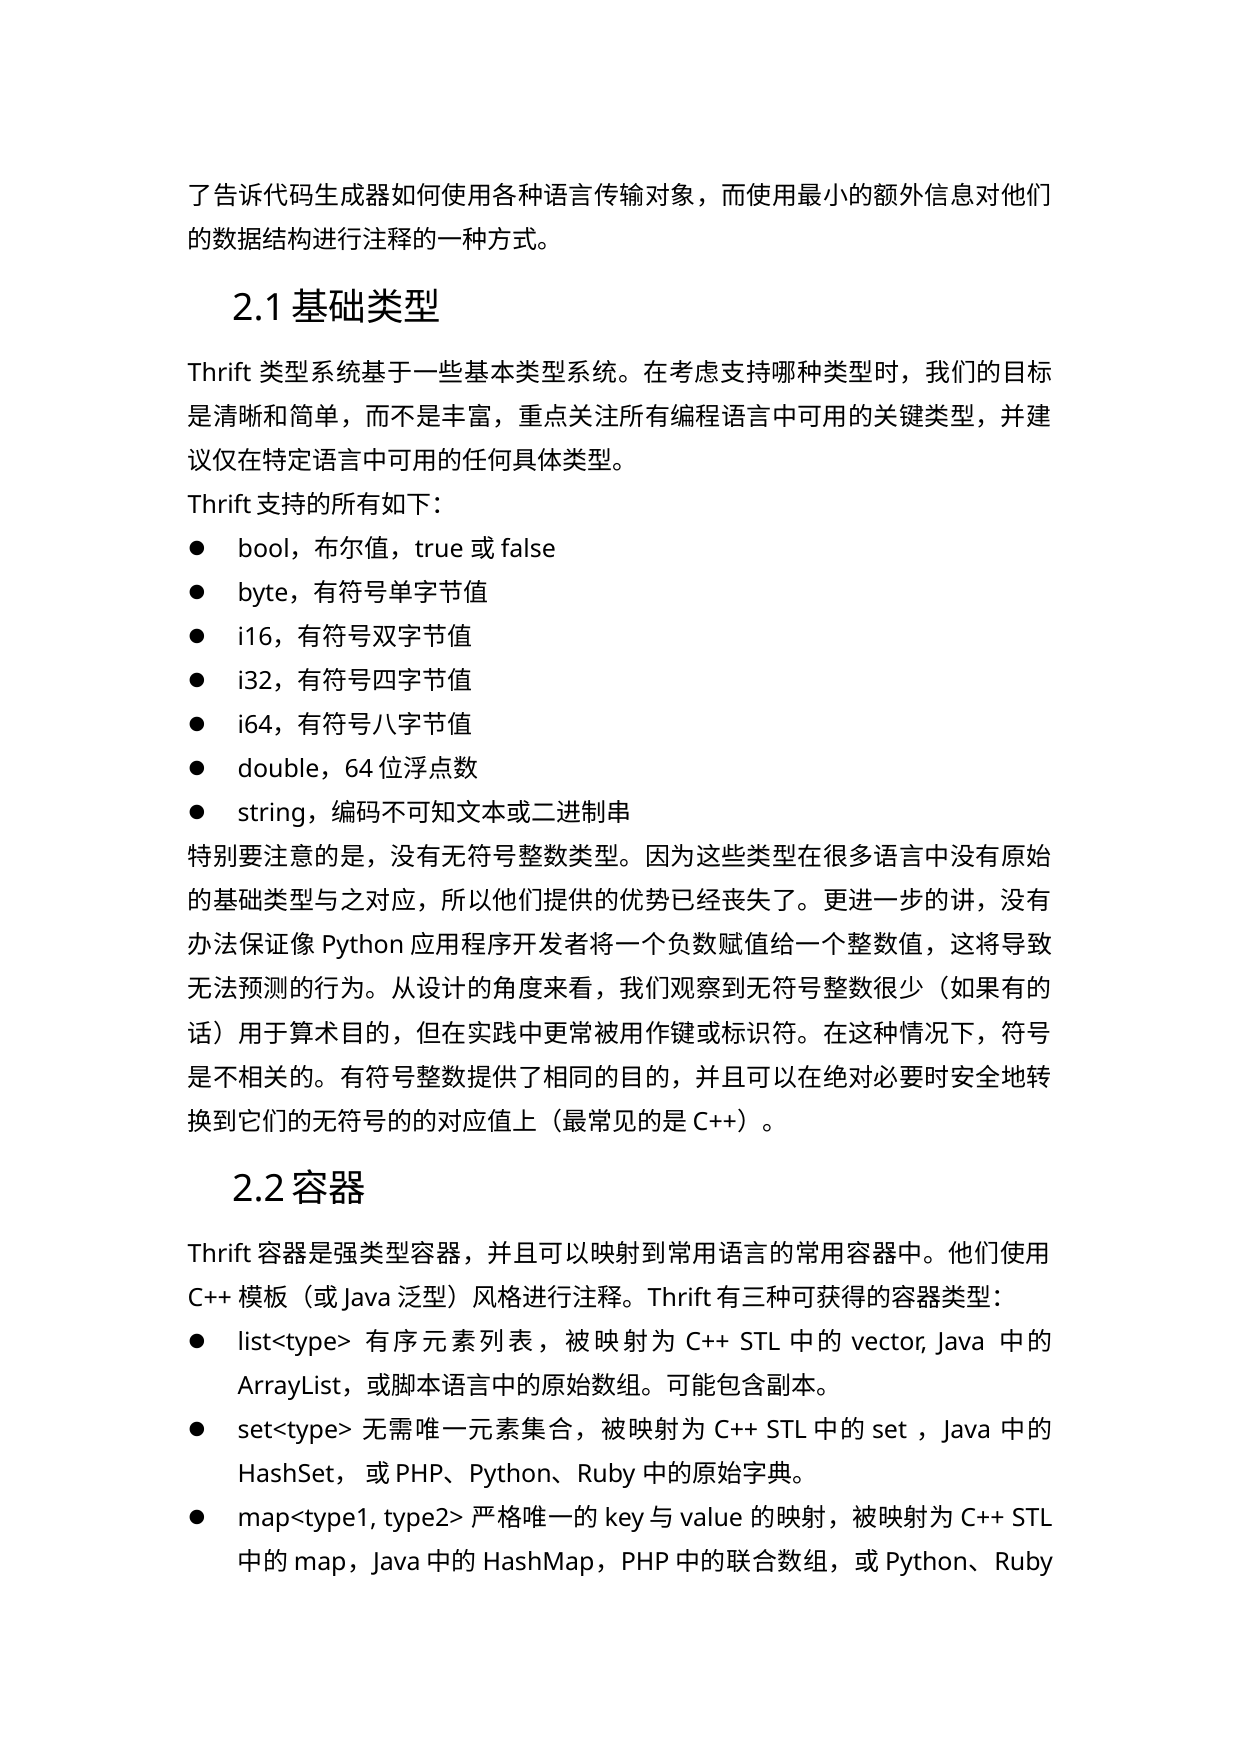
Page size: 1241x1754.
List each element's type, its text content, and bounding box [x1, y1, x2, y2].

list byte，有符号单字节值 [187, 568, 1053, 613]
list bool，布尔值，true 或 false [187, 524, 1053, 568]
list i16，有符号双字节值 [187, 613, 1053, 657]
list 基础类型 [232, 260, 1053, 348]
list 容器 [232, 1141, 1053, 1229]
list i32，有符号四字节值 [187, 657, 1053, 701]
text Thrift 类型系统基于一些基本类型系统。在考虑支持哪种类型时，我们的目标是清晰和简单，而不是丰富，重点关注所有编程语言中可用的关键类型，并建议仅在特定语言中可用的任何具体类型。 [187, 348, 1053, 480]
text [187, 172, 1053, 260]
list string，编码不可知文本或二进制串 [187, 789, 1053, 833]
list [187, 1494, 1053, 1582]
list double，64位浮点数 [187, 745, 1053, 789]
list i64，有符号八字节值 [187, 701, 1053, 745]
list list<type> 有序元素列表，被映射为C++ STL中的vector, Java 中的ArrayList，或脚本语言中的原始数组。可能包含副本。 [187, 1318, 1053, 1406]
text Thrift支持的所有如下： [187, 480, 1053, 524]
text Thrift容器是强类型容器，并且可以映射到常用语言的常用容器中。他们使用C++ 模板（或Java 泛型）风格进行注释。Thrift有三种可获得的容器类型： [187, 1229, 1053, 1318]
list set<type> 无需唯一元素集合，被映射为C++ STL中的set ，Java 中的HashSet， 或PHP、Python、Ruby 中的原始字典。 [187, 1406, 1053, 1494]
text 特别要注意的是，没有无符号整数类型。因为这些类型在很多语言中没有原始的基础类型与之对应，所以他们提供的优势已经丧失了。更进一步的讲，没有办法保证像Python应用程序开发者将一个负数赋值给一个整数值，这将导致无法预测的行为。从设计的角度来看，我们观察到无符号整数很少（如果有的话）用于算术目的，但在实践中更常被用作键或标识符。在这种情况下，符号是不相关的。有符号整数提供了相同的目的，并且可以在绝对必要时安全地转换到它们的无符号的的对应值上（最常见的是C++）。 [187, 833, 1053, 1141]
